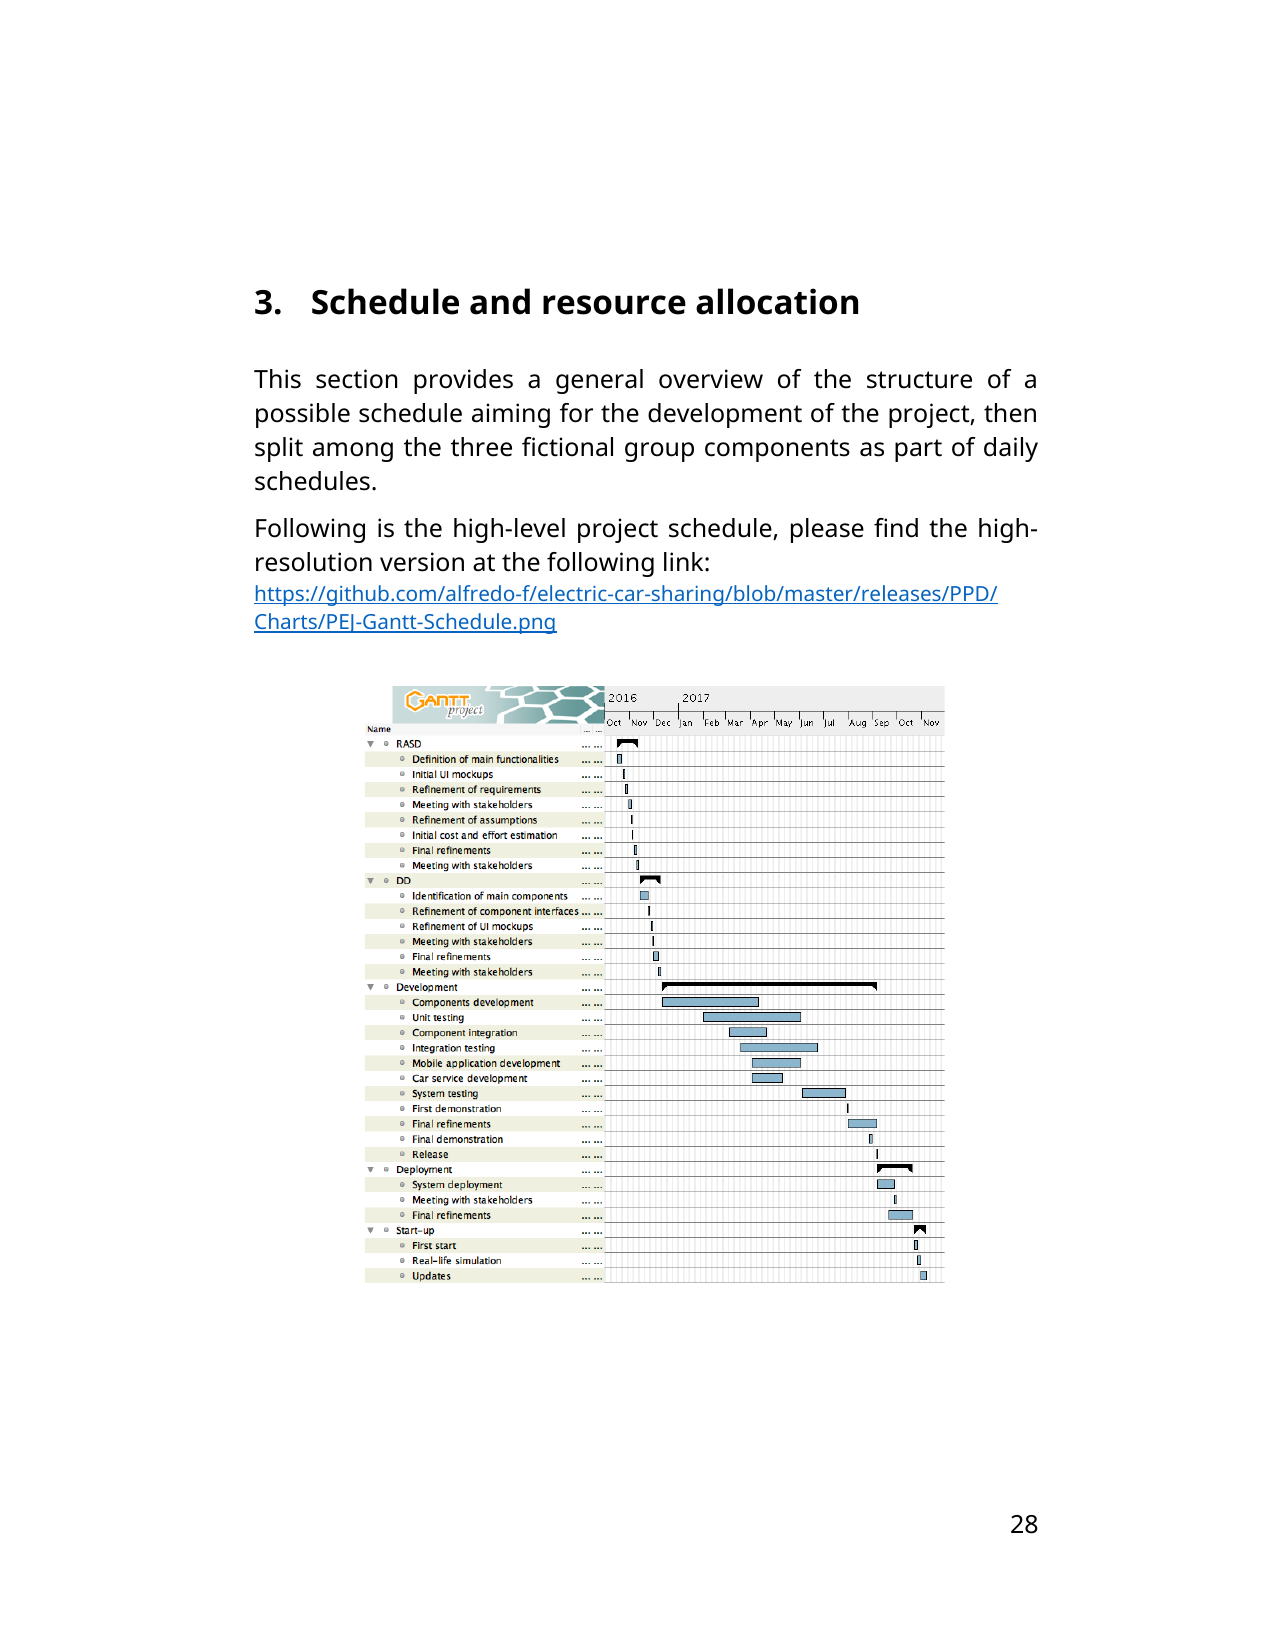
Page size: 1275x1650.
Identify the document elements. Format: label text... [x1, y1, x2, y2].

text Following is the high-level project schedule, please find the high-resolution version at the following link: [254, 511, 1039, 579]
text This section provides a general overview of the structure of a possible schedule aiming for the development of the project, then split among the three fictional group components as part of daily schedules. [254, 362, 1039, 498]
picture [364, 648, 945, 1283]
subtitle Schedule and resource allocation [254, 279, 1039, 324]
text https://github.com/alfredo-f/electric-car-sharing/blob/master/releases/PPD/Charts/PEJ-Gantt-Schedule.png [254, 579, 1039, 636]
